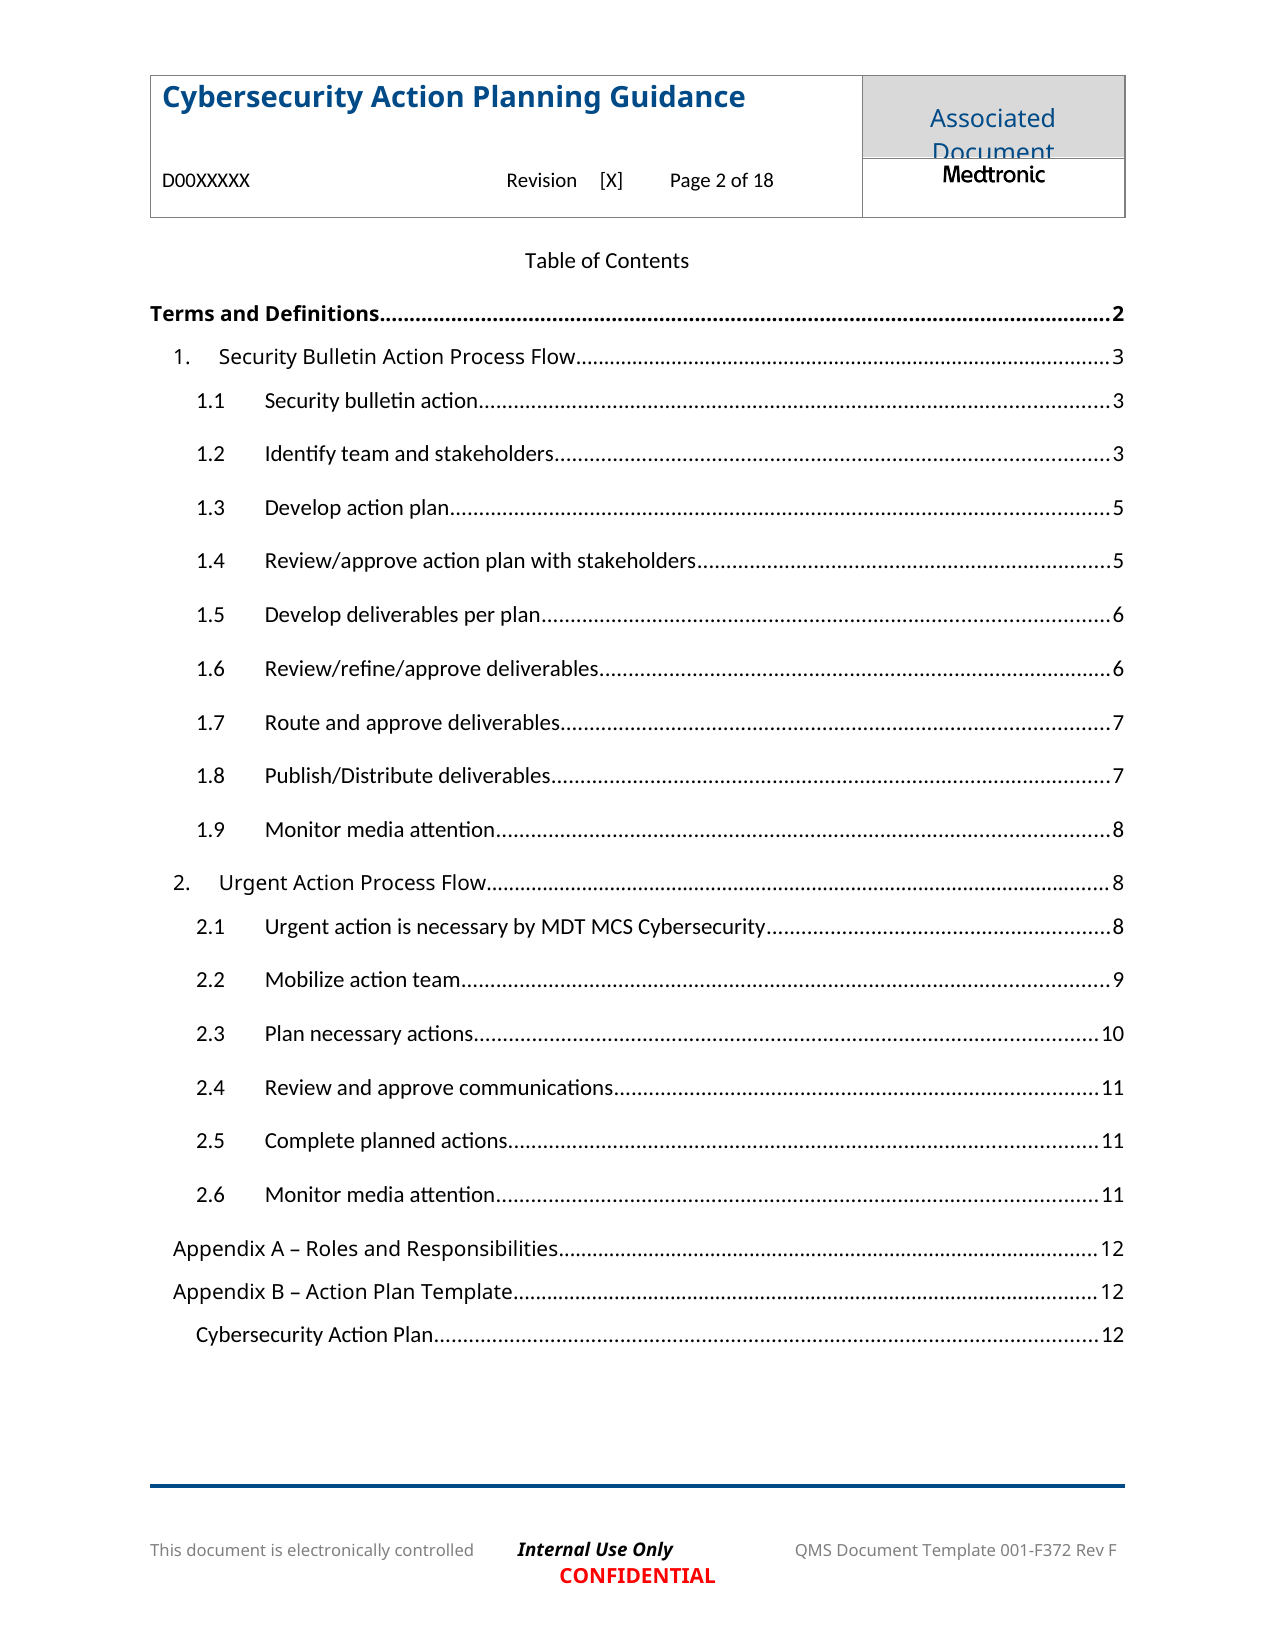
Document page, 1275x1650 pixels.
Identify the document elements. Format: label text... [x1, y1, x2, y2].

text 1.5 Develop deliverables per plan 6 [196, 600, 1125, 628]
text 1.8 Publish/Distribute deliverables 7 [196, 761, 1125, 789]
text 1.7 Route and approve deliverables 7 [196, 708, 1125, 736]
text 2.2 Mobilize action team 9 [196, 966, 1125, 993]
text 2.5 Complete planned actions 11 [196, 1126, 1125, 1154]
text Appendix A – Roles and Responsibilities 12 [173, 1234, 1125, 1262]
text Appendix B – Action Plan Template 12 [173, 1277, 1125, 1305]
text 1.6 Review/refine/approve deliverables 6 [196, 654, 1125, 682]
text 1. Security Bulletin Action Process Flow 3 [173, 342, 1125, 371]
picture [942, 164, 1046, 184]
text 1.1 Security bulletin action 3 [196, 386, 1125, 414]
text 1.2 Identify team and stakeholders 3 [196, 439, 1125, 467]
text 2.4 Review and approve communications 11 [196, 1073, 1125, 1101]
text 1.4 Review/approve action plan with stakeholders 5 [196, 547, 1125, 575]
text 2.1 Urgent action is necessary by MDT MCS Cybersecurity 8 [196, 912, 1125, 940]
text Terms and Definitions 2 [150, 299, 1125, 328]
text 1.3 Develop action plan 5 [196, 493, 1125, 521]
text Table of Contents [150, 246, 1125, 274]
text 1.9 Monitor media attention 8 [196, 815, 1125, 843]
text 2.6 Monitor media attention 11 [196, 1180, 1125, 1208]
text Cybersecurity Action Plan 12 [196, 1320, 1125, 1348]
text 2.3 Plan necessary actions 10 [196, 1019, 1125, 1047]
text 2. Urgent Action Process Flow 8 [173, 868, 1125, 897]
